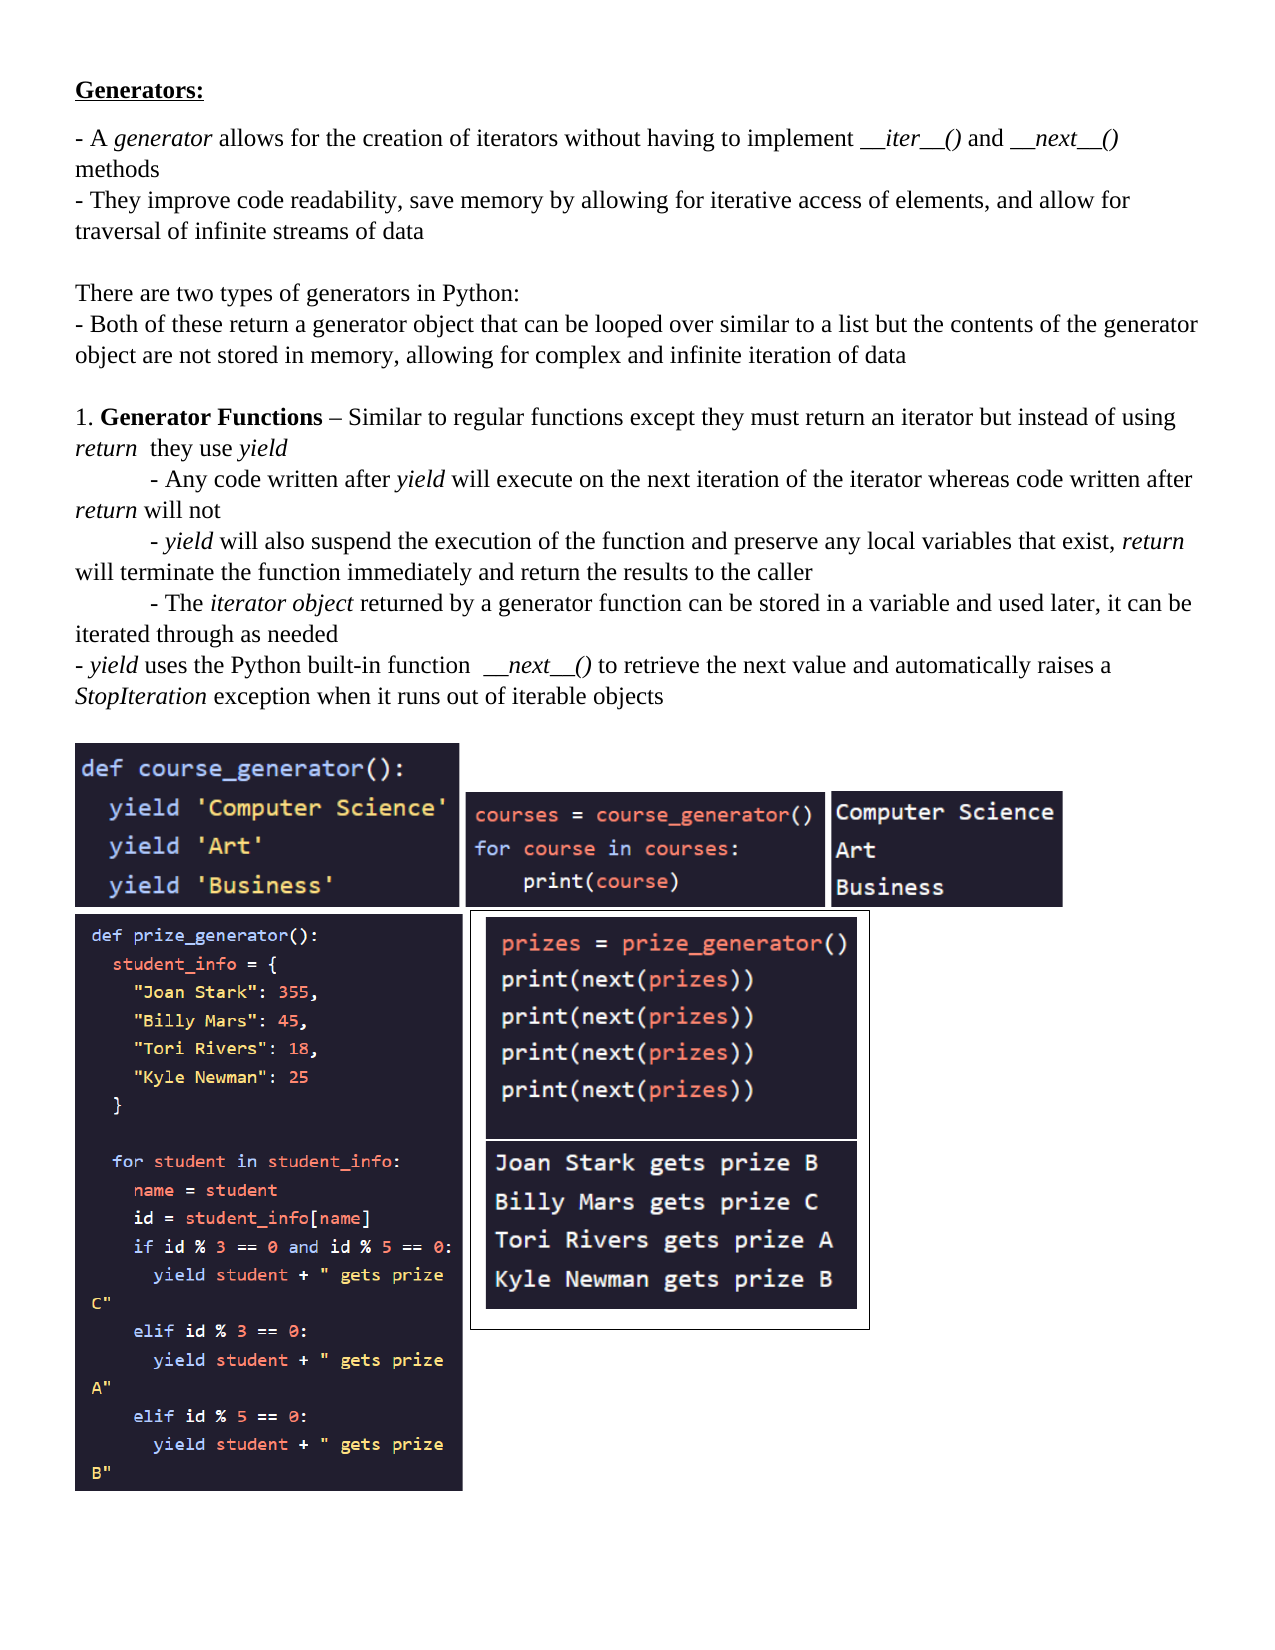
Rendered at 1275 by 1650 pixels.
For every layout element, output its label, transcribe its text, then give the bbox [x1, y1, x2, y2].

picture [485, 1141, 857, 1309]
picture [75, 914, 463, 1491]
picture [485, 917, 857, 1139]
text Generators: [75, 75, 1200, 104]
picture [75, 743, 460, 907]
picture [831, 791, 1063, 907]
picture [465, 792, 826, 907]
